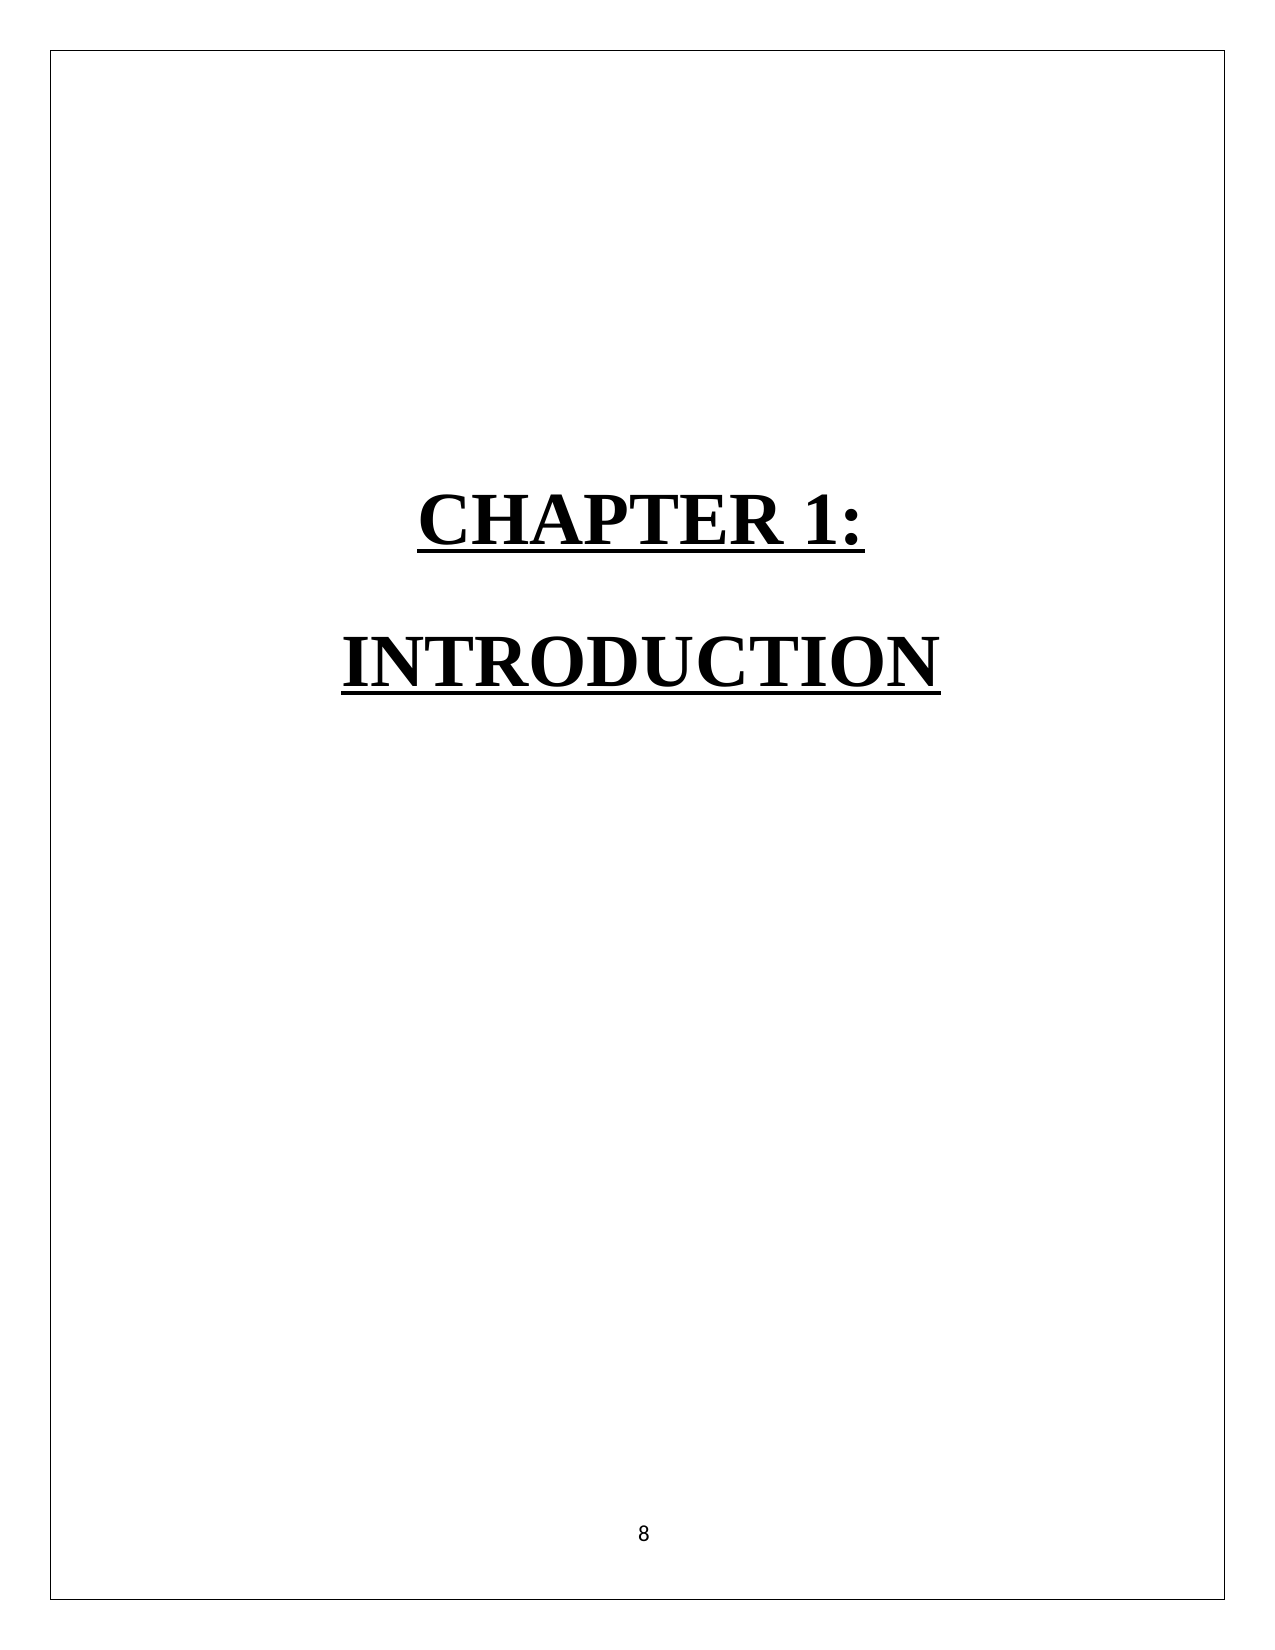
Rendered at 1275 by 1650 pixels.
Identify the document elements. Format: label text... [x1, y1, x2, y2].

text INTRODUCTION [119, 616, 1163, 702]
text CHAPTER 1: [119, 474, 1163, 561]
